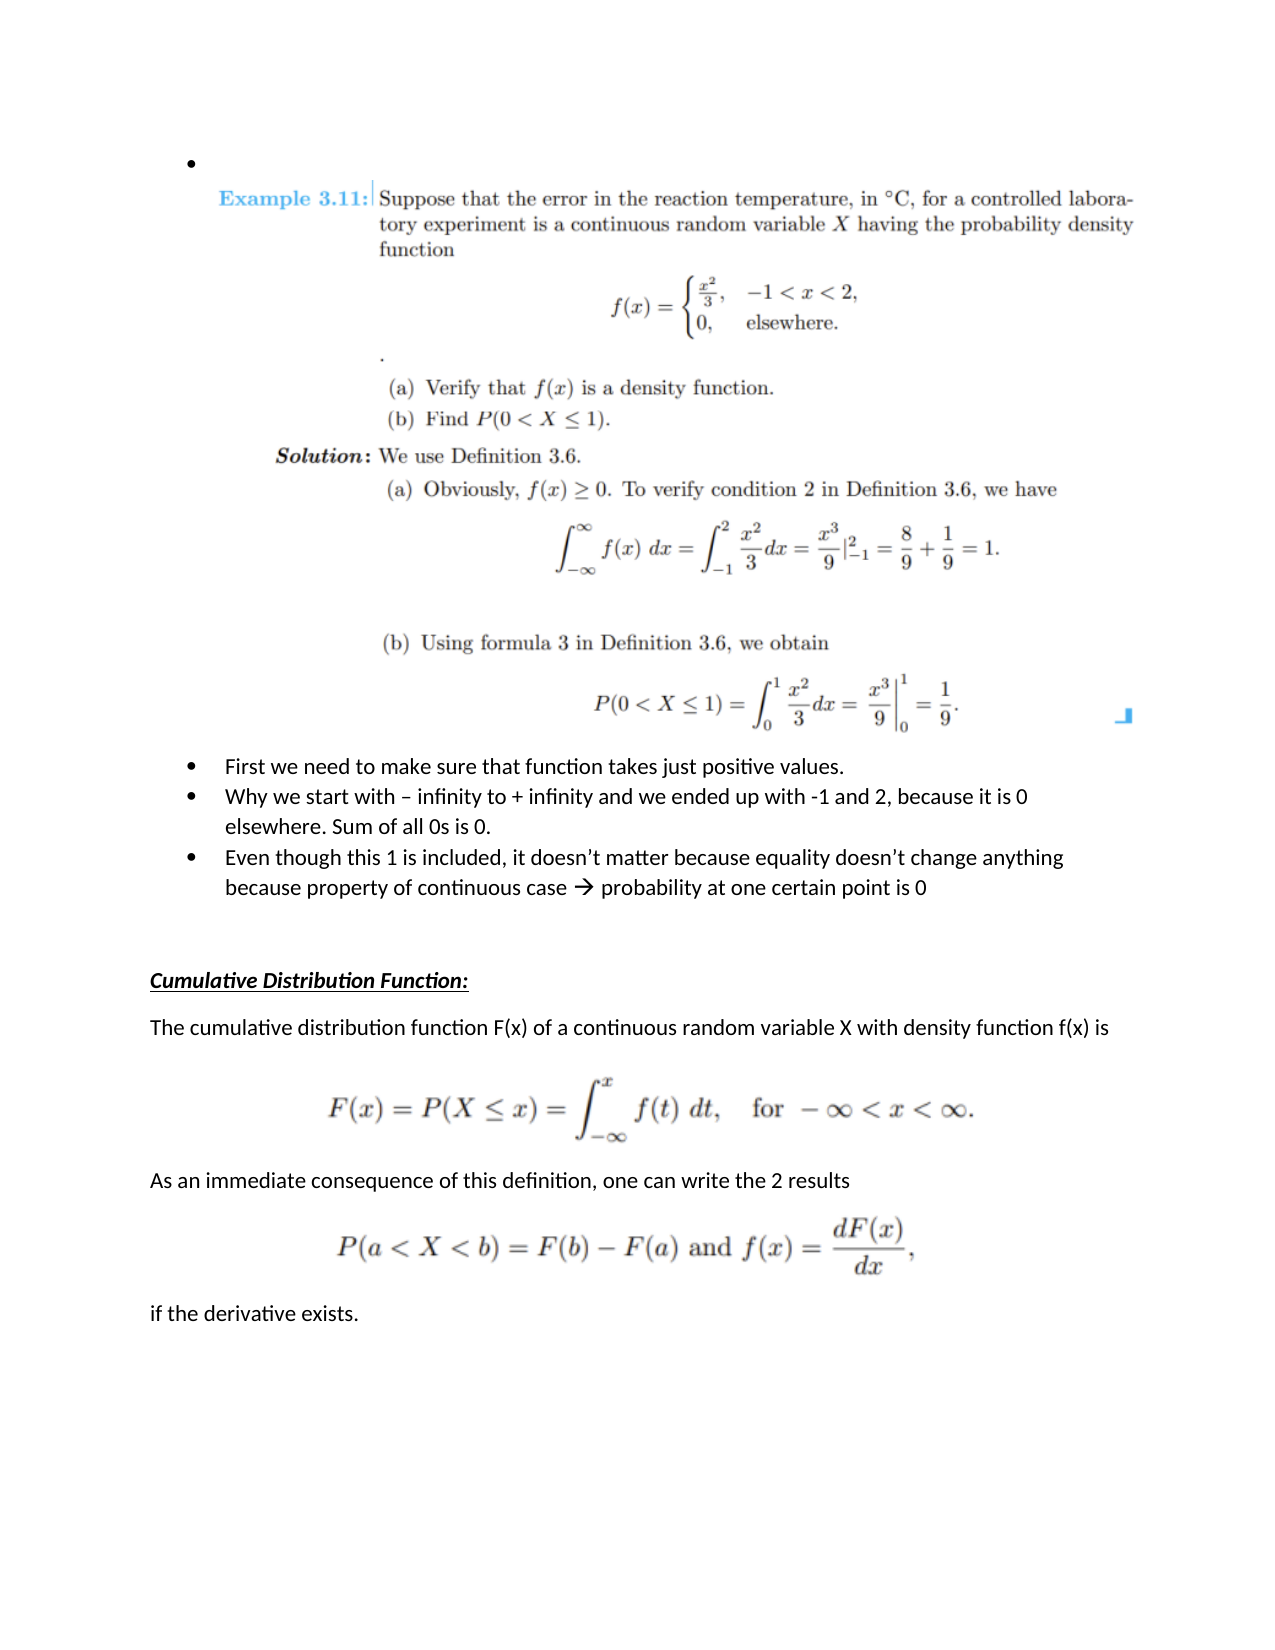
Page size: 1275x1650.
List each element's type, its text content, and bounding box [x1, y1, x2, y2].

text As an immediate consequence of this definition, one can write the 2 results [150, 1167, 1125, 1195]
text Cumulative Distribution Function: [150, 967, 1125, 994]
list Even though this 1 is included, it doesn’t matter because equality doesn’t change anything because property of continuous case probability at one certain point is 0 [187, 843, 1125, 901]
picture [328, 1213, 947, 1281]
list First we need to make sure that function takes just positive values. [187, 752, 1125, 780]
picture [258, 1060, 1017, 1148]
list Why we start with – infinity to + infinity and we ended up with -1 and 2, because it is 0 elsewhere. Sum of all 0s is 0. [187, 782, 1125, 840]
picture [187, 180, 1163, 750]
text if the derivative exists. [150, 1299, 1125, 1328]
text The cumulative distribution function F(x) of a continuous random variable X with density function f(x) is [150, 1013, 1125, 1041]
